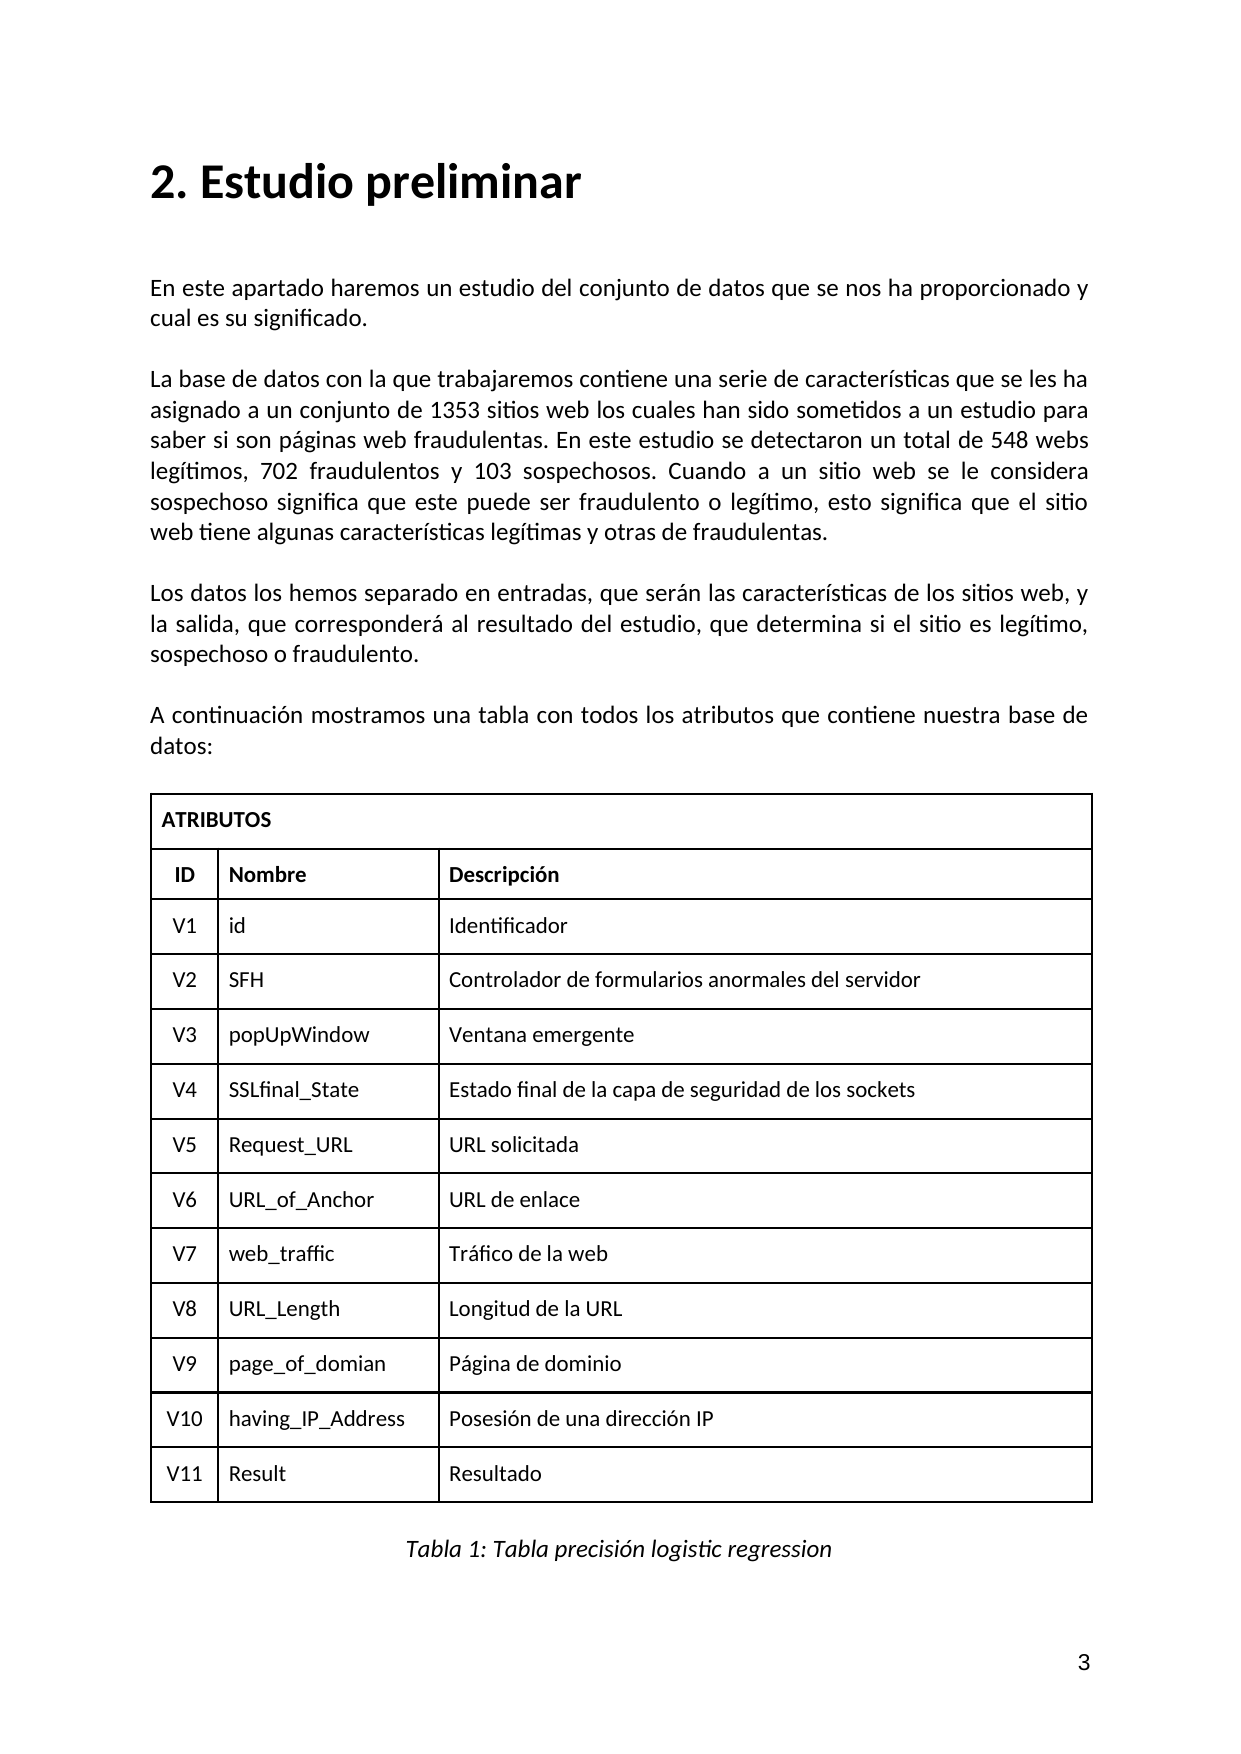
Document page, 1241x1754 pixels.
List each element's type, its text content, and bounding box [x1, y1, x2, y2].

table_cell Controlador de formularios anormales del servidor [440, 955, 1091, 1008]
table_cell Posesión de una dirección IP [440, 1394, 1091, 1446]
table_cell V8 [152, 1284, 217, 1337]
table_cell V10 [152, 1394, 217, 1446]
table_cell Request_URL [219, 1120, 438, 1172]
table_cell V11 [152, 1448, 217, 1501]
table_cell Página de dominio [440, 1339, 1091, 1391]
table_cell Tráfico de la web [440, 1229, 1091, 1282]
table_cell V5 [152, 1120, 217, 1172]
text A continuación mostramos una tabla con todos los atributos que contiene nuestra base de datos: [150, 699, 1090, 760]
table_cell Estado final de la capa de seguridad de los sockets [440, 1065, 1091, 1117]
text La base de datos con la que trabajaremos contiene una serie de características que se les ha asignado a un conjunto de 1353 sitios web los cuales han sido sometidos a un estudio para saber si son páginas web fraudulentas. En este estudio se detectaron un total de 548 webs legítimos, 702 fraudulentos y 103 sospechosos. Cuando a un sitio web se le considera sospechoso significa que este puede ser fraudulento o legítimo, esto significa que el sitio web tiene algunas características legítimas y otras de fraudulentas. [150, 364, 1090, 547]
table_cell V4 [152, 1065, 217, 1117]
table_cell web_traffic [219, 1229, 438, 1282]
table_cell Identificador [440, 900, 1091, 953]
table_header ATRIBUTOS [152, 795, 1091, 847]
text 2. Estudio preliminar [150, 150, 1090, 211]
table_cell URL_Length [219, 1284, 438, 1337]
table_cell URL solicitada [440, 1120, 1091, 1172]
table_cell having_IP_Address [219, 1394, 438, 1446]
text En este apartado haremos un estudio del conjunto de datos que se nos ha proporcionado y cual es su significado. [150, 272, 1090, 333]
table_cell V3 [152, 1010, 217, 1063]
table_cell URL_of_Anchor [219, 1174, 438, 1227]
table_cell SSLfinal_State [219, 1065, 438, 1117]
table_cell V7 [152, 1229, 217, 1282]
table_cell Ventana emergente [440, 1010, 1091, 1063]
table_cell Nombre [219, 850, 438, 898]
text Tabla 1: Tabla precisión logistic regression [150, 1534, 1090, 1564]
table_cell Longitud de la URL [440, 1284, 1091, 1337]
table_cell URL de enlace [440, 1174, 1091, 1227]
table_cell popUpWindow [219, 1010, 438, 1063]
table_cell V1 [152, 900, 217, 953]
table_cell SFH [219, 955, 438, 1008]
text Los datos los hemos separado en entradas, que serán las características de los sitios web, y la salida, que corresponderá al resultado del estudio, que determina si el sitio es legítimo, sospechoso o fraudulento. [150, 577, 1090, 669]
table_cell Result [219, 1448, 438, 1501]
table_cell ID [152, 850, 217, 898]
table_cell V9 [152, 1339, 217, 1391]
table_cell Resultado [440, 1448, 1091, 1501]
table_cell V2 [152, 955, 217, 1008]
table_cell page_of_domian [219, 1339, 438, 1391]
table_cell Descripción [440, 850, 1091, 898]
table_cell V6 [152, 1174, 217, 1227]
table_cell id [219, 900, 438, 953]
